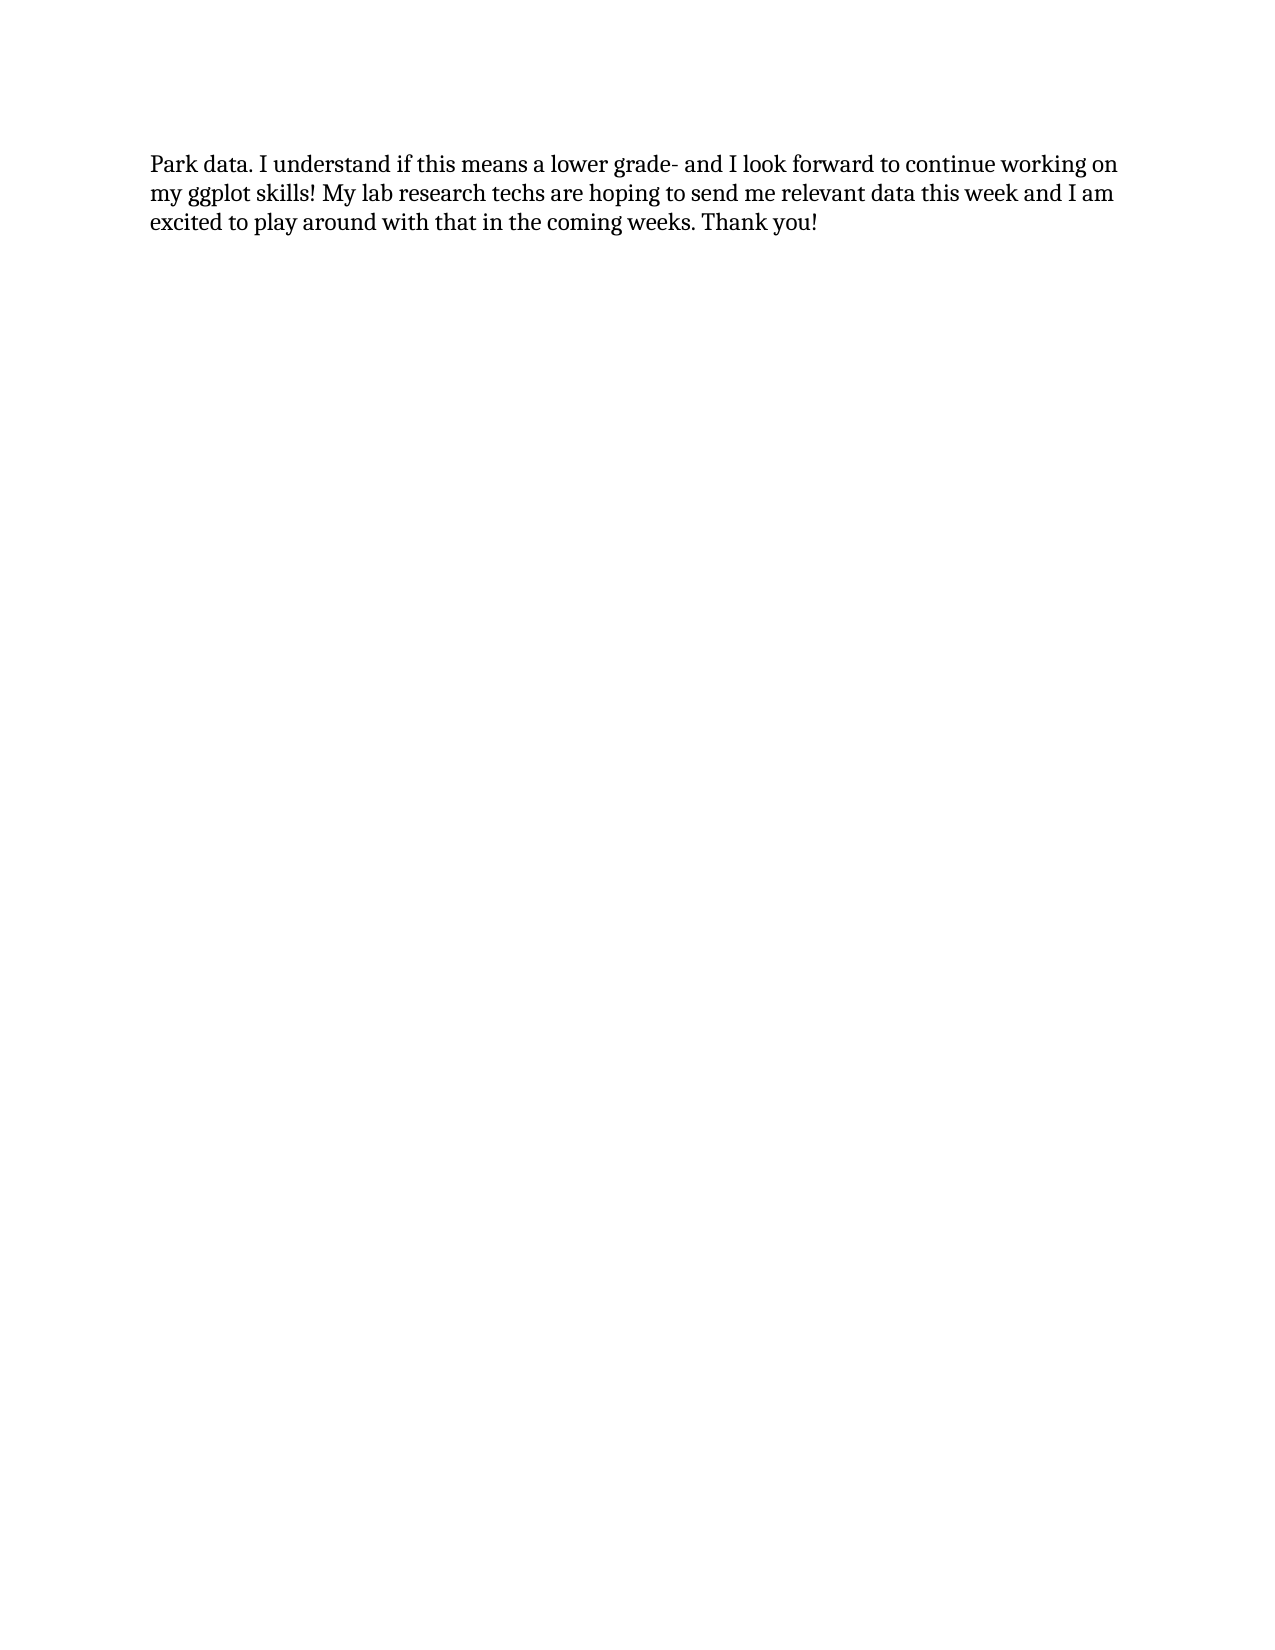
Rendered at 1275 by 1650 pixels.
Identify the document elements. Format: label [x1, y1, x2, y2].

text [150, 150, 1125, 236]
